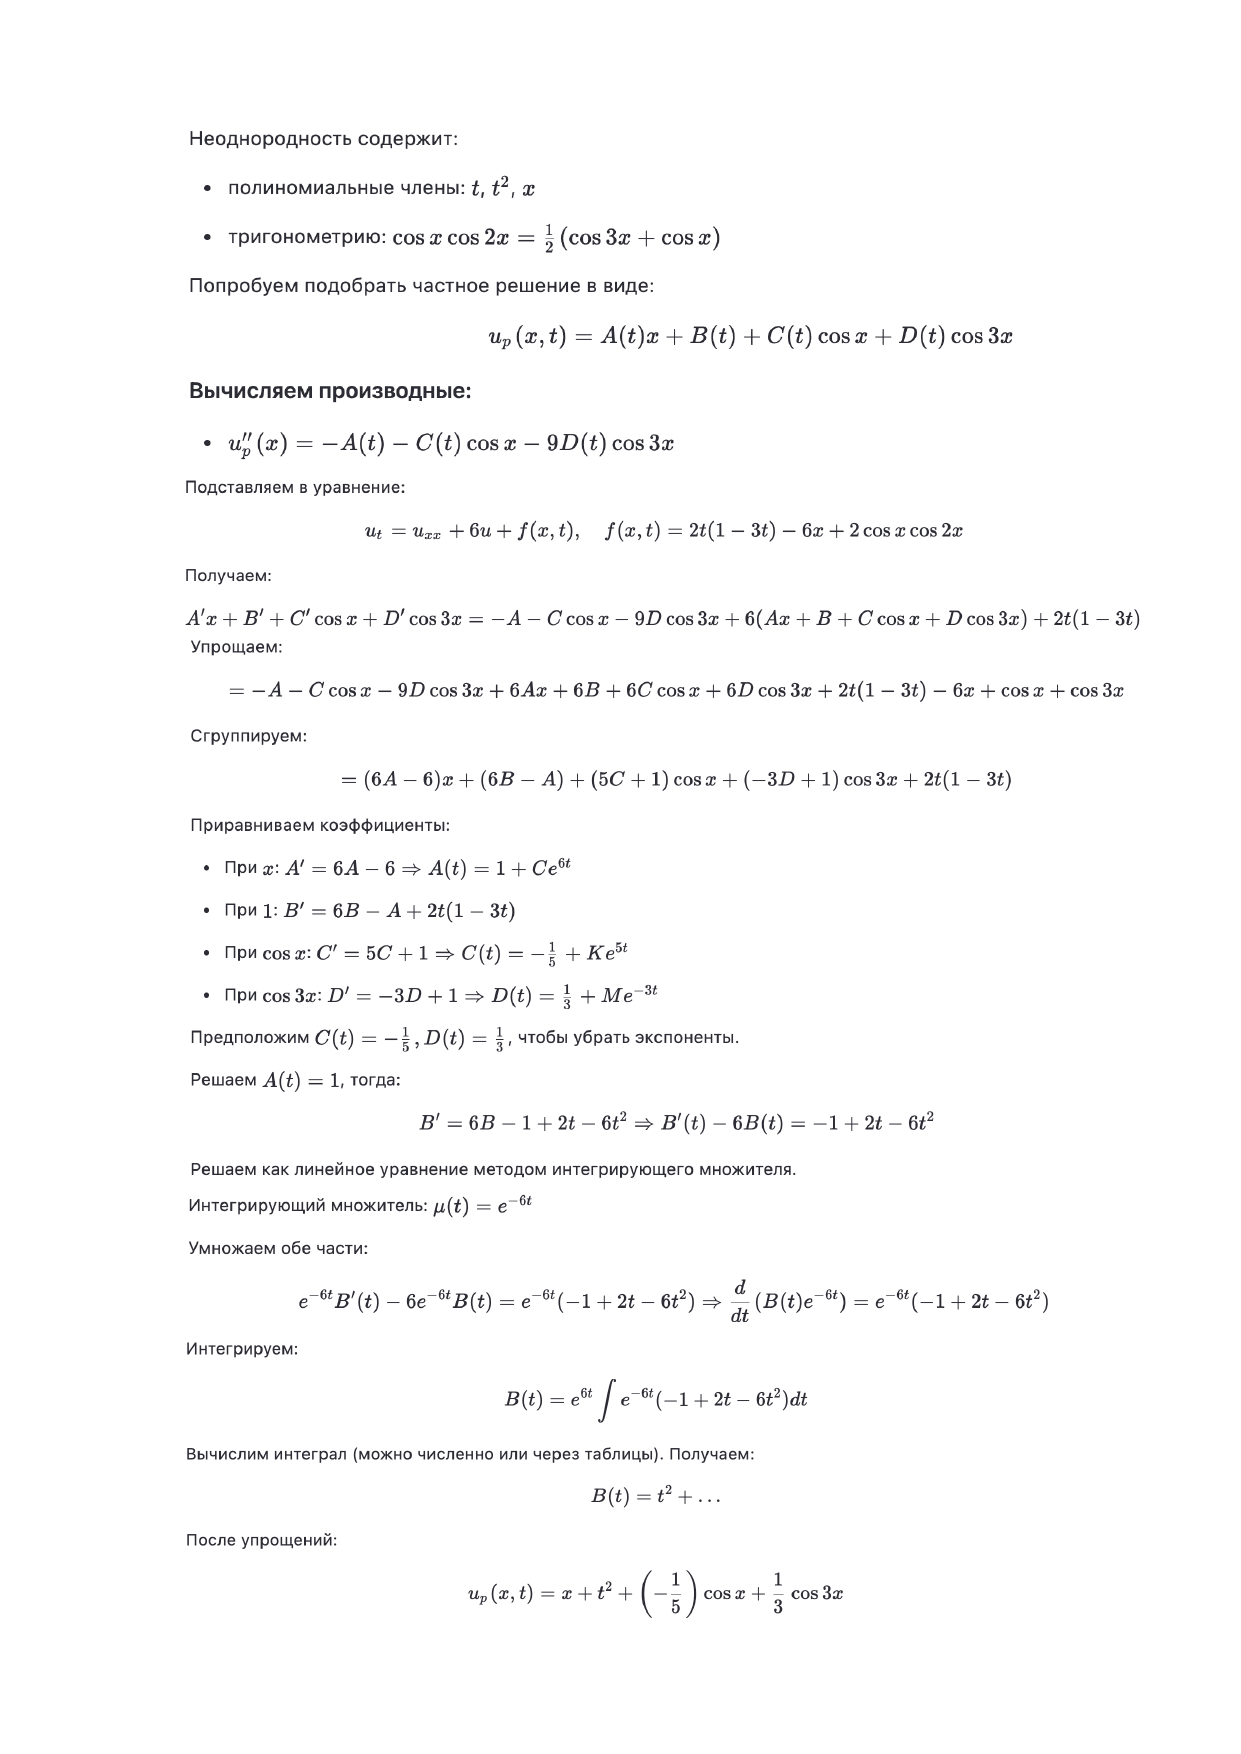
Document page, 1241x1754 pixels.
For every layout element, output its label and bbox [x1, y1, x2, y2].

picture [177, 118, 1152, 1633]
